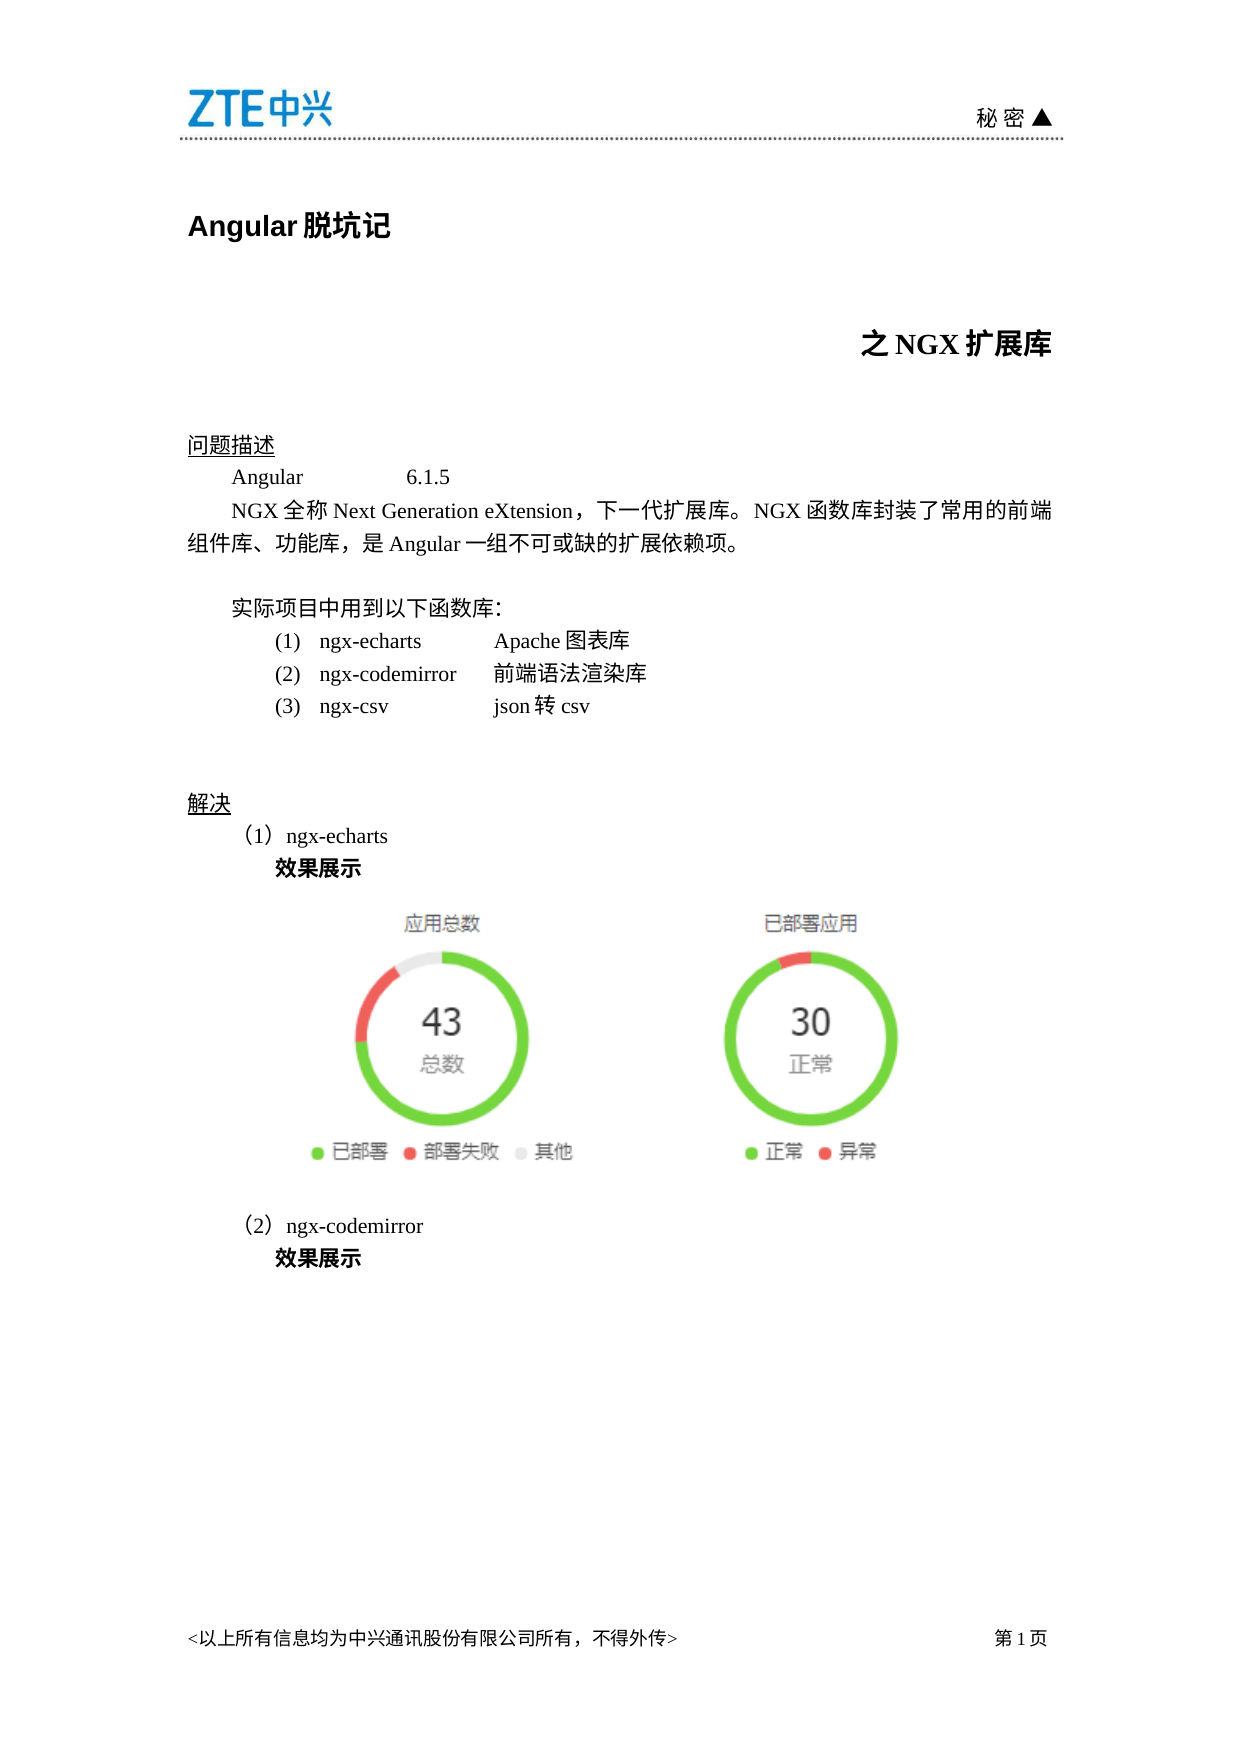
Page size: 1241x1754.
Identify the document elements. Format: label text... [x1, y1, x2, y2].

subtitle 之NGX扩展库 [187, 309, 1053, 374]
list ngx-csv json转csv [275, 688, 1053, 721]
list ngx-echarts [187, 818, 1053, 851]
text 问题描述 [187, 428, 1053, 461]
list 效果展示 [231, 1241, 1053, 1273]
text 解决 [187, 786, 1053, 818]
picture [187, 88, 333, 127]
picture [275, 883, 927, 1179]
list 实际项目中用到以下函数库： [187, 591, 1053, 623]
list ngx-echarts Apache图表库 [275, 623, 1053, 656]
subtitle Angular脱坑记 [187, 191, 1053, 256]
list 效果展示 [231, 851, 1053, 883]
list ngx-codemirror [187, 1208, 1053, 1241]
text Angular 6.1.5 [187, 461, 1053, 493]
list NGX全称Next Generation eXtension，下一代扩展库。NGX函数库封装了常用的前端组件库、功能库，是Angular一组不可或缺的扩展依赖项。 [187, 493, 1053, 558]
picture [179, 134, 1064, 143]
list ngx-codemirror 前端语法渲染库 [275, 656, 1053, 688]
